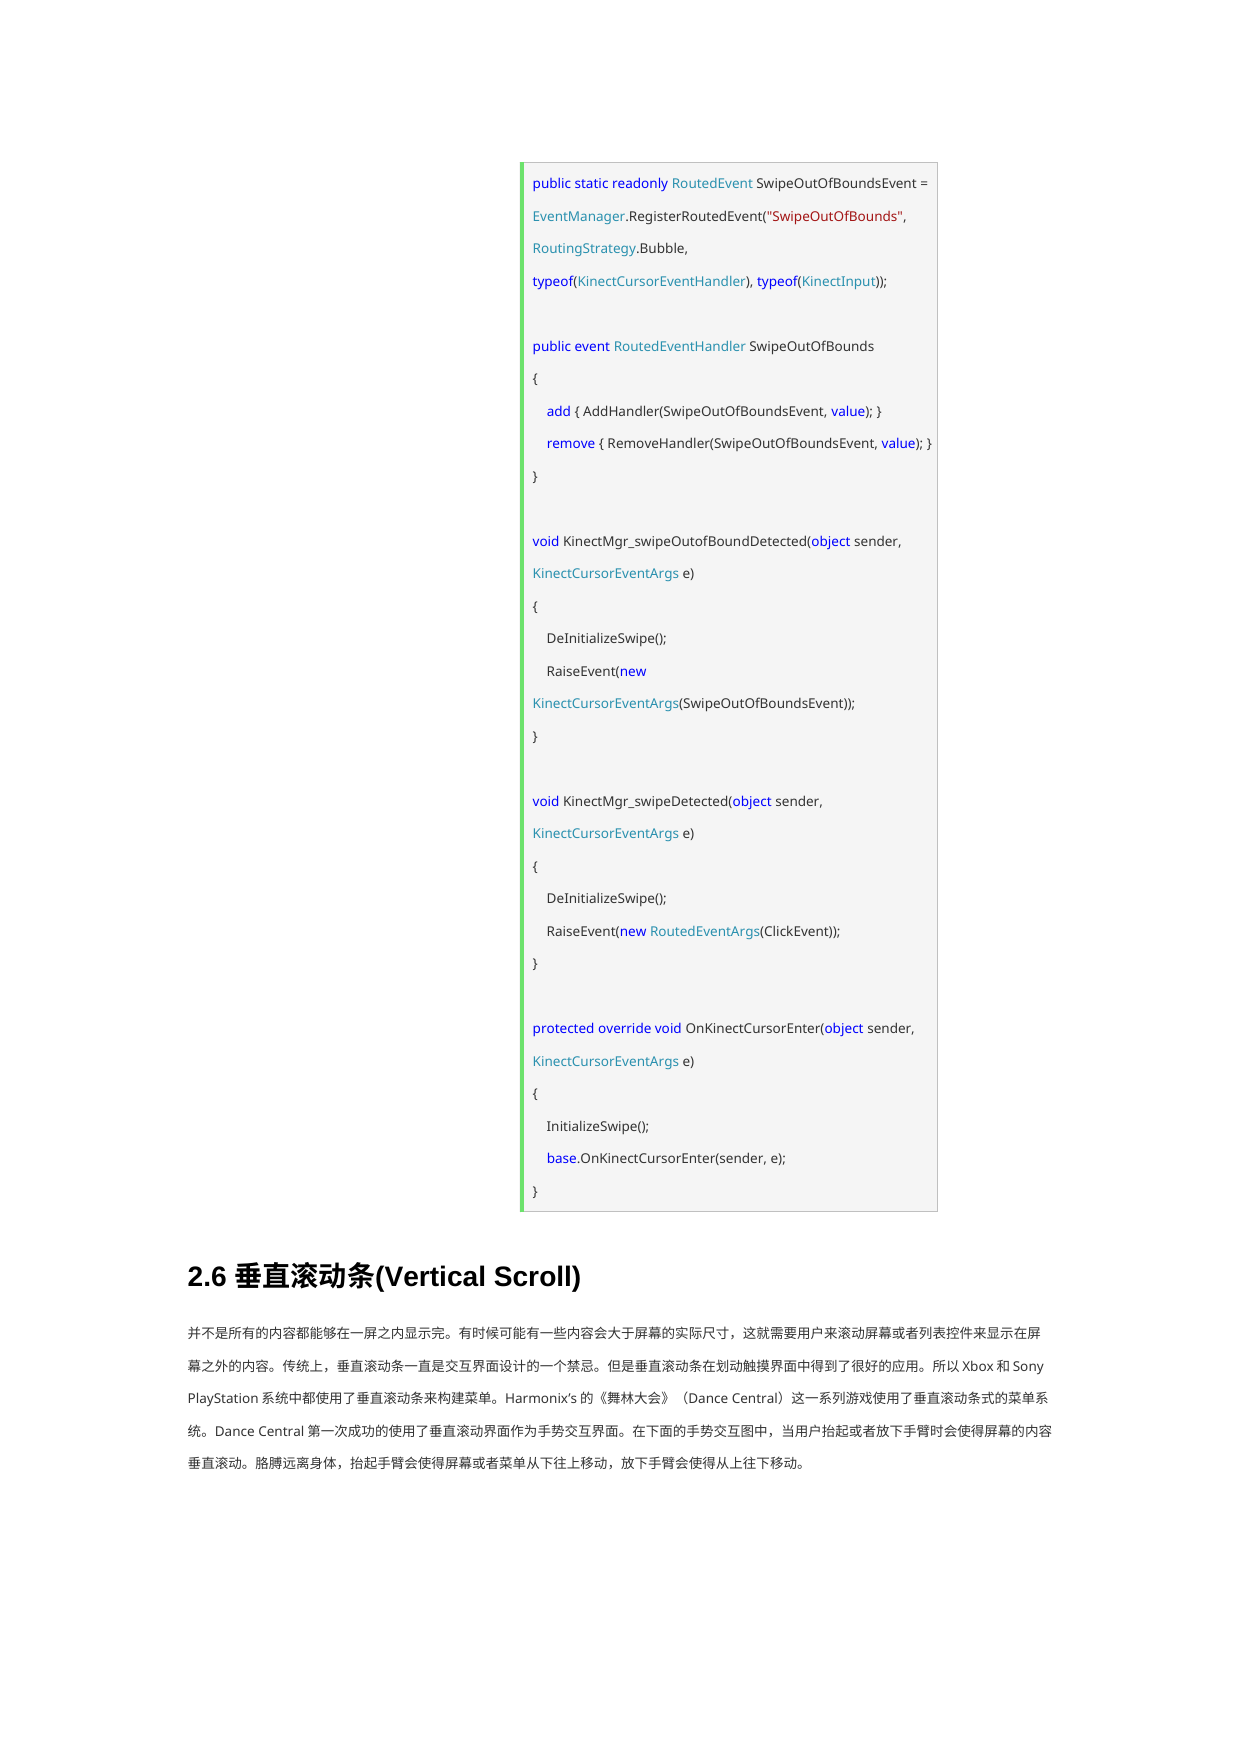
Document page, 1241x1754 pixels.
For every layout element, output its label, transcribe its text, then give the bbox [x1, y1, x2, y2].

text 2.6 垂直滚动条(Vertical Scroll) [187, 1242, 1053, 1307]
text 并不是所有的内容都能够在一屏之内显示完。有时候可能有一些内容会大于屏幕的实际尺寸，这就需要用户来滚动屏幕或者列表控件来显示在屏幕之外的内容。传统上，垂直滚动条一直是交互界面设计的一个禁忌。但是垂直滚动条在划动触摸界面中得到了很好的应用。所以Xbox和Sony PlayStation系统中都使用了垂直滚动条来构建菜单。Harmonix’s的《舞林大会》（Dance Central）这一系列游戏使用了垂直滚动条式的菜单系统。Dance Central第一次成功的使用了垂直滚动界面作为手势交互界面。在下面的手势交互图中，当用户抬起或者放下手臂时会使得屏幕的内容垂直滚动。胳膊远离身体，抬起手臂会使得屏幕或者菜单从下往上移动，放下手臂会使得从上往下移动。 [187, 1317, 1053, 1479]
text public static readonly RoutedEvent SwipeOutOfBoundsEvent = EventManager.RegisterRoutedEvent("SwipeOutOfBounds", RoutingStrategy.Bubble, typeof(KinectCursorEventHandler), typeof(KinectInput)); public event RoutedEventHandler SwipeOutOfBounds { add { AddHandler(SwipeOutOfBoundsEvent, value); } remove { RemoveHandler(SwipeOutOfBoundsEvent, value); } } void KinectMgr_swipeOutofBoundDetected(object sender, KinectCursorEventArgs e) { DeInitializeSwipe(); RaiseEvent(new KinectCursorEventArgs(SwipeOutOfBoundsEvent)); } void KinectMgr_swipeDetected(object sender, KinectCursorEventArgs e) { DeInitializeSwipe(); RaiseEvent(new RoutedEventArgs(ClickEvent)); } protected override void OnKinectCursorEnter(object sender, KinectCursorEventArgs e) { InitializeSwipe(); base.OnKinectCursorEnter(sender, e); } [524, 163, 937, 1211]
